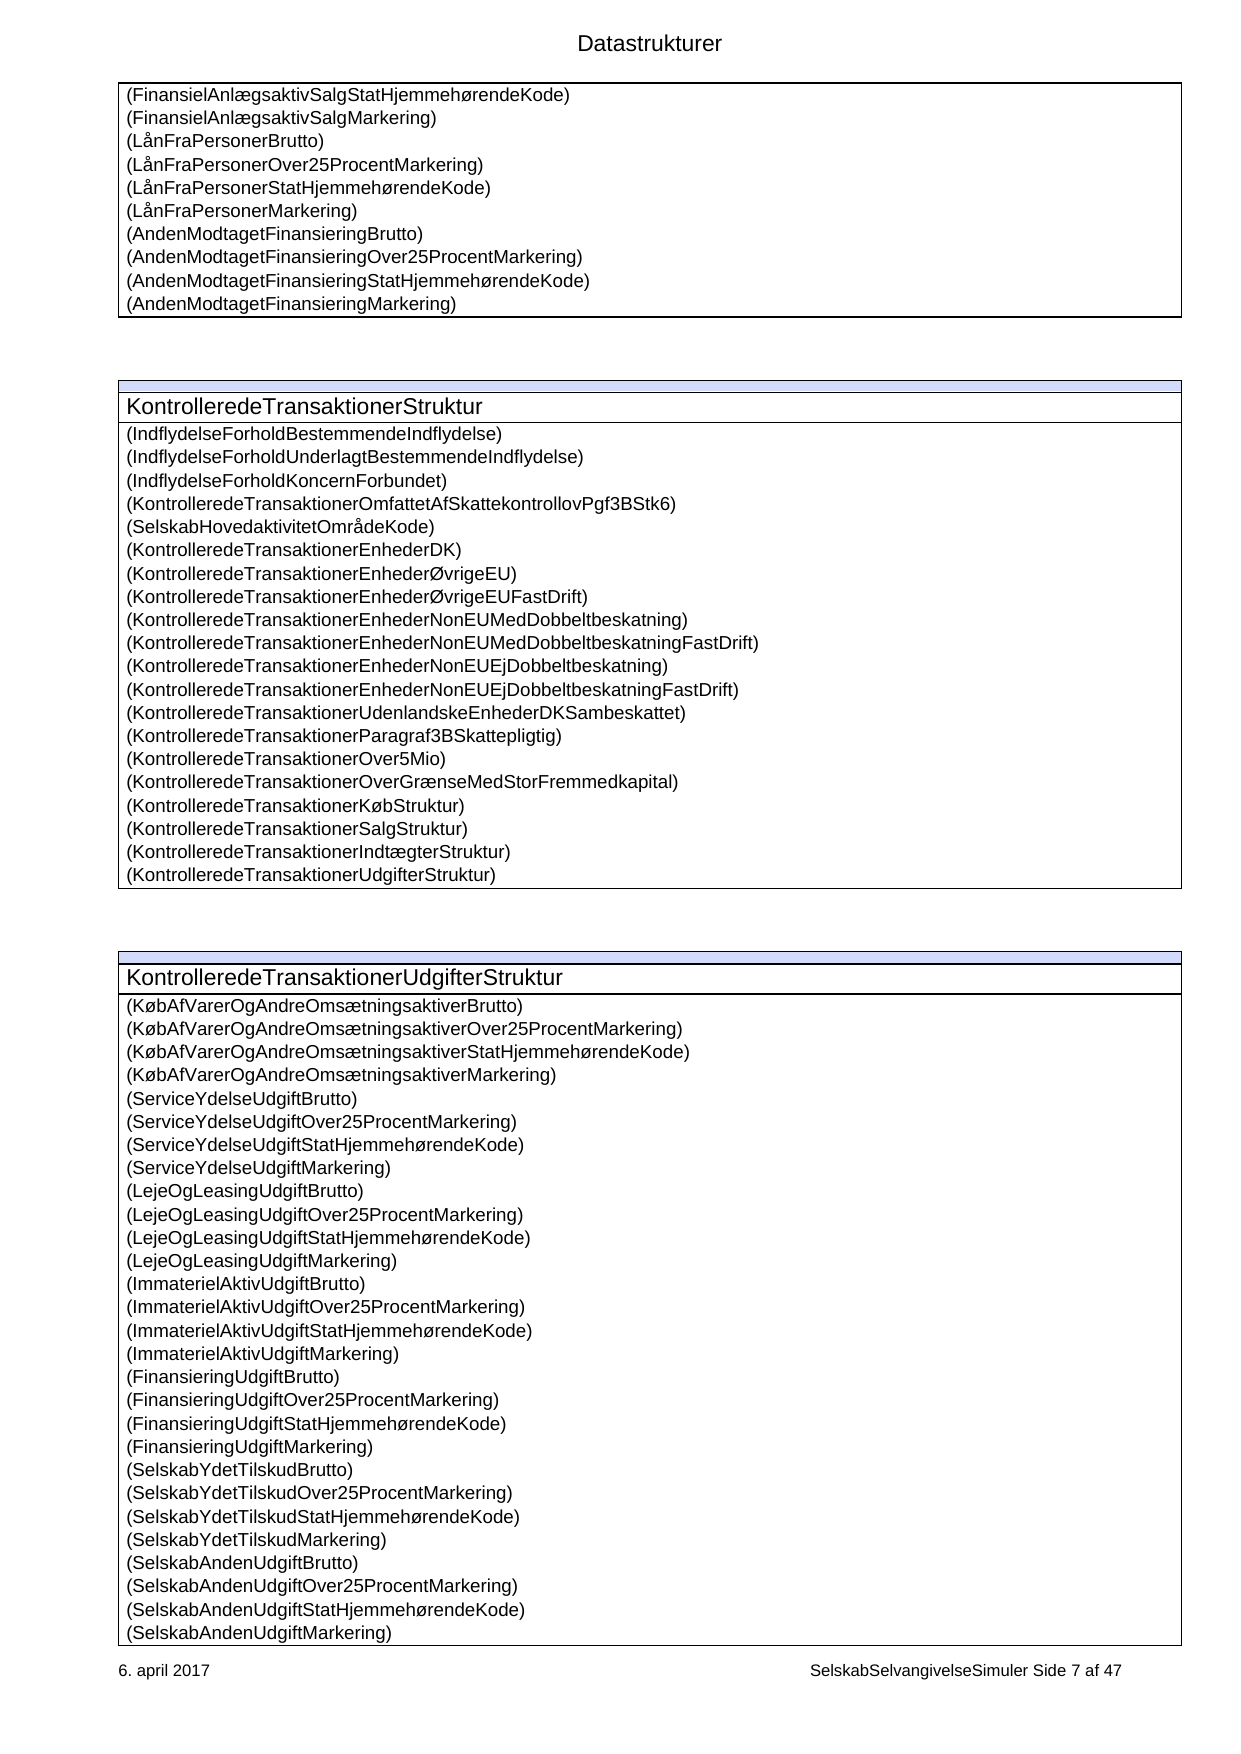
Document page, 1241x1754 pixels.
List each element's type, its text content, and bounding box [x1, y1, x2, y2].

table_cell KontrolleredeTransaktionerStruktur [119, 393, 1181, 421]
table_cell (IndflydelseForholdBestemmendeIndflydelse) (IndflydelseForholdUnderlagtBestemmendeIndflydelse) (IndflydelseForholdKoncernForbundet) (KontrolleredeTransaktionerOmfattetAfSkattekontrollovPgf3BStk6) (SelskabHovedaktivitetOmrådeKode) (KontrolleredeTransaktionerEnhederDK) (KontrolleredeTransaktionerEnhederØvrigeEU) (KontrolleredeTransaktionerEnhederØvrigeEUFastDrift) (KontrolleredeTransaktionerEnhederNonEUMedDobbeltbeskatning) (KontrolleredeTransaktionerEnhederNonEUMedDobbeltbeskatningFastDrift) (KontrolleredeTransaktionerEnhederNonEUEjDobbeltbeskatning) (KontrolleredeTransaktionerEnhederNonEUEjDobbeltbeskatningFastDrift) (KontrolleredeTransaktionerUdenlandskeEnhederDKSambeskattet) (KontrolleredeTransaktionerParagraf3BSkattepligtig) (KontrolleredeTransaktionerOver5Mio) (KontrolleredeTransaktionerOverGrænseMedStorFremmedkapital) (KontrolleredeTransaktionerKøbStruktur) (KontrolleredeTransaktionerSalgStruktur) (KontrolleredeTransaktionerIndtægterStruktur) (KontrolleredeTransaktionerUdgifterStruktur) [119, 423, 1181, 888]
table_cell (KøbAfVarerOgAndreOmsætningsaktiverBrutto) (KøbAfVarerOgAndreOmsætningsaktiverOver25ProcentMarkering) (KøbAfVarerOgAndreOmsætningsaktiverStatHjemmehørendeKode) (KøbAfVarerOgAndreOmsætningsaktiverMarkering) (ServiceYdelseUdgiftBrutto) (ServiceYdelseUdgiftOver25ProcentMarkering) (ServiceYdelseUdgiftStatHjemmehørendeKode) (ServiceYdelseUdgiftMarkering) (LejeOgLeasingUdgiftBrutto) (LejeOgLeasingUdgiftOver25ProcentMarkering) (LejeOgLeasingUdgiftStatHjemmehørendeKode) (LejeOgLeasingUdgiftMarkering) (ImmaterielAktivUdgiftBrutto) (ImmaterielAktivUdgiftOver25ProcentMarkering) (ImmaterielAktivUdgiftStatHjemmehørendeKode) (ImmaterielAktivUdgiftMarkering) (FinansieringUdgiftBrutto) (FinansieringUdgiftOver25ProcentMarkering) (FinansieringUdgiftStatHjemmehørendeKode) (FinansieringUdgiftMarkering) (SelskabYdetTilskudBrutto) (SelskabYdetTilskudOver25ProcentMarkering) (SelskabYdetTilskudStatHjemmehørendeKode) (SelskabYdetTilskudMarkering) (SelskabAndenUdgiftBrutto) (SelskabAndenUdgiftOver25ProcentMarkering) (SelskabAndenUdgiftStatHjemmehørendeKode) (SelskabAndenUdgiftMarkering) [119, 995, 1181, 1645]
table_header [119, 381, 1181, 391]
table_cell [119, 84, 1181, 316]
table_cell KontrolleredeTransaktionerUdgifterStruktur [119, 965, 1181, 993]
table_header [119, 952, 1181, 963]
